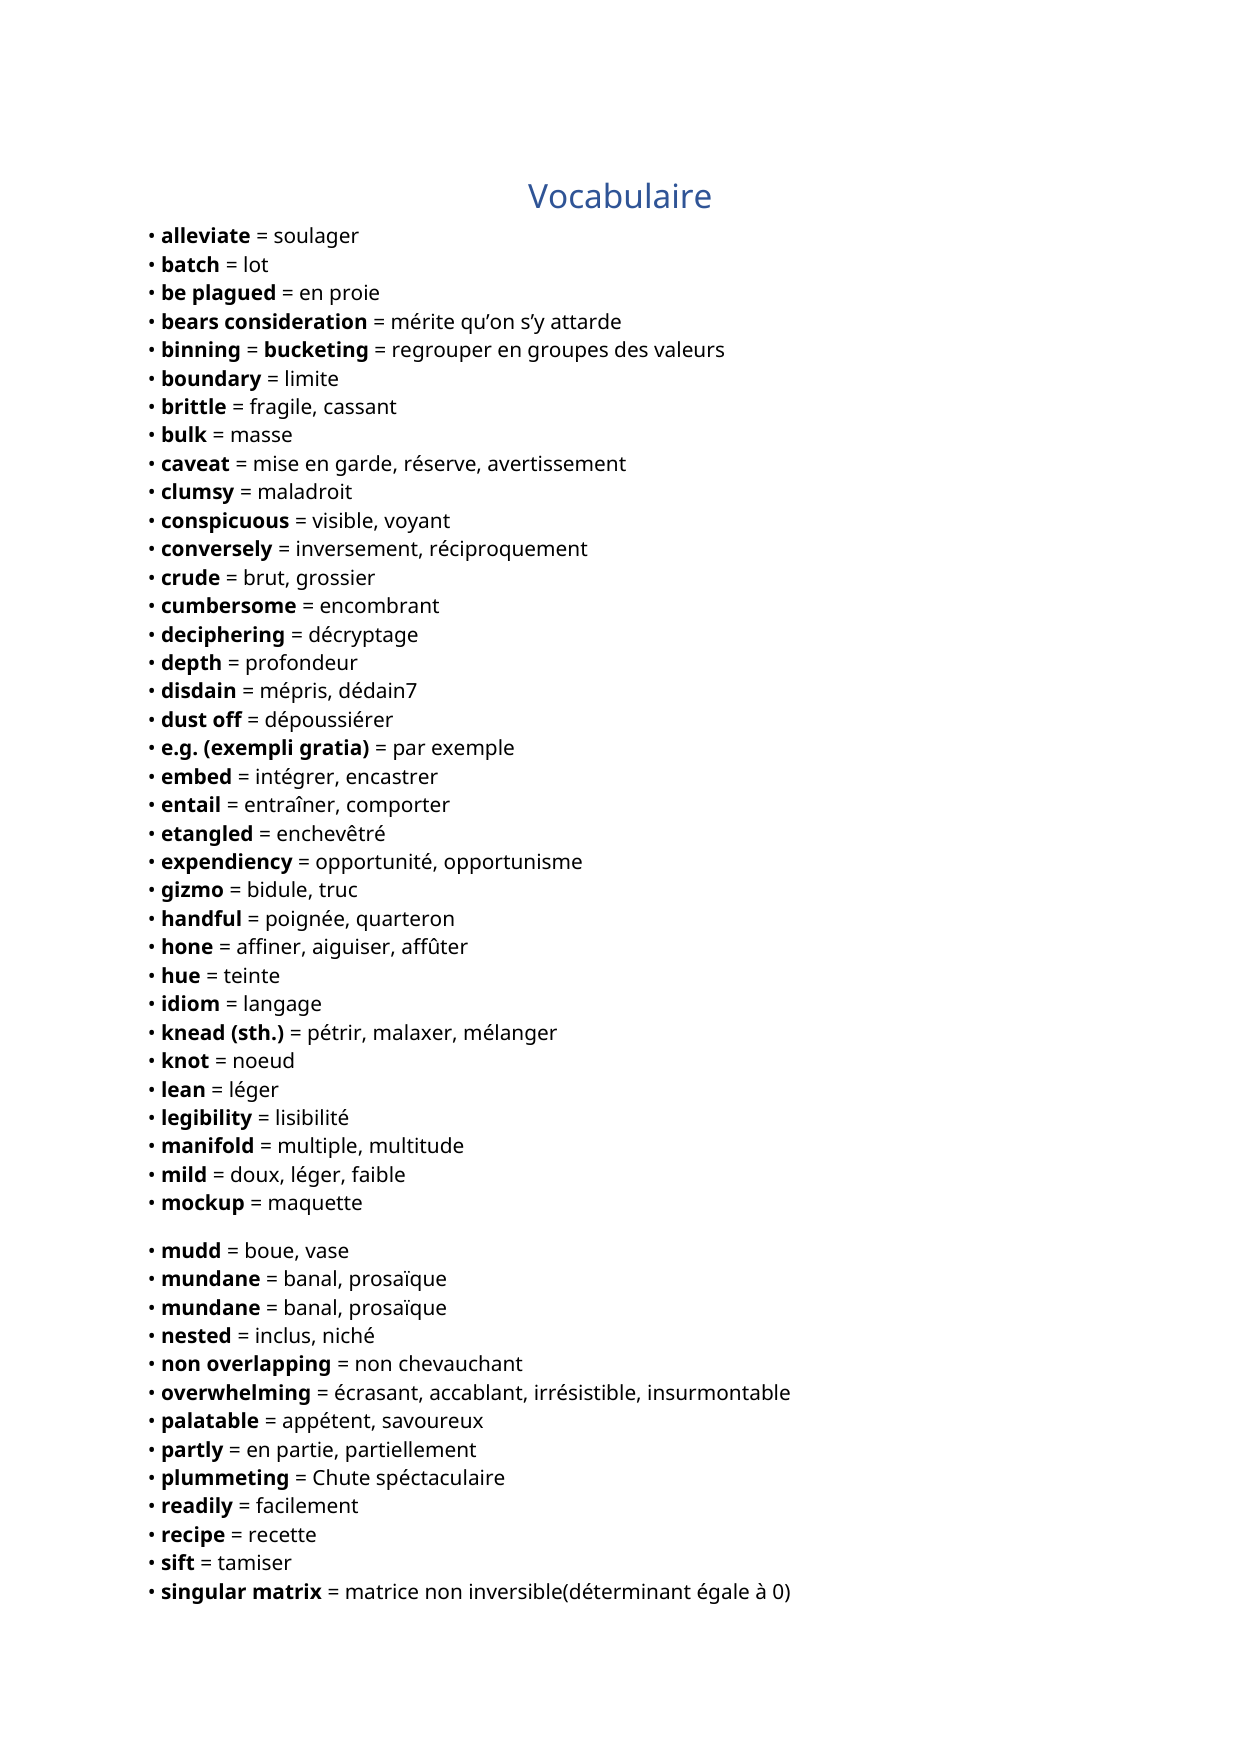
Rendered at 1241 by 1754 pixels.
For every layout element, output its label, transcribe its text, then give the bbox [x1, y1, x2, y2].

text • conspicuous = visible, voyant [148, 506, 1093, 534]
text • knot = noeud [148, 1046, 1093, 1075]
text • caveat = mise en garde, réserve, avertissement [148, 449, 1093, 477]
text • be plagued = en proie [148, 278, 1093, 307]
text • partly = en partie, partiellement [148, 1435, 1093, 1463]
text • depth = profondeur [148, 648, 1093, 677]
text • mockup = maquette [148, 1188, 1093, 1217]
text • boundary = limite [148, 364, 1093, 392]
text • mundane = banal, prosaïque [148, 1293, 1093, 1321]
text • singular matrix = matrice non inversible(déterminant égale à 0) [148, 1577, 1093, 1605]
text • readily = facilement [148, 1492, 1093, 1520]
text • overwhelming = écrasant, accablant, irrésistible, insurmontable [148, 1378, 1093, 1406]
text • alleviate = soulager [148, 222, 1093, 250]
text • nested = inclus, niché [148, 1321, 1093, 1349]
text • gizmo = bidule, truc [148, 876, 1093, 904]
text • palatable = appétent, savoureux [148, 1406, 1093, 1435]
text • knead (sth.) = pétrir, malaxer, mélanger [148, 1018, 1093, 1046]
text • etangled = enchevêtré [148, 819, 1093, 847]
text • mild = doux, léger, faible [148, 1160, 1093, 1188]
text • legibility = lisibilité [148, 1103, 1093, 1132]
text • hue = teinte [148, 961, 1093, 989]
text • dust off = dépoussiérer [148, 705, 1093, 733]
text • entail = entraîner, comporter [148, 790, 1093, 819]
text • cumbersome = encombrant [148, 591, 1093, 620]
text • binning = bucketing = regrouper en groupes des valeurs [148, 335, 1093, 364]
text • bulk = masse [148, 421, 1093, 449]
text • hone = affiner, aiguiser, affûter [148, 932, 1093, 961]
text • bears consideration = mérite qu’on s’y attarde [148, 307, 1093, 335]
text • conversely = inversement, réciproquement [148, 534, 1093, 563]
text • crude = brut, grossier [148, 563, 1093, 591]
text • brittle = fragile, cassant [148, 392, 1093, 421]
text • embed = intégrer, encastrer [148, 762, 1093, 790]
text • expendiency = opportunité, opportunisme [148, 847, 1093, 876]
text • idiom = langage [148, 989, 1093, 1018]
text • disdain = mépris, dédain7 [148, 677, 1093, 705]
text • batch = lot [148, 250, 1093, 278]
text • clumsy = maladroit [148, 477, 1093, 506]
text • e.g. (exempli gratia) = par exemple [148, 733, 1093, 762]
text • sift = tamiser [148, 1548, 1093, 1577]
text • manifold = multiple, multitude [148, 1132, 1093, 1160]
text • mundane = banal, prosaïque [148, 1264, 1093, 1293]
subtitle Vocabulaire [148, 173, 1093, 218]
text • deciphering = décryptage [148, 620, 1093, 648]
text • lean = léger [148, 1075, 1093, 1103]
text • mudd = boue, vase [148, 1236, 1093, 1264]
text • handful = poignée, quarteron [148, 904, 1093, 932]
text • recipe = recette [148, 1520, 1093, 1548]
text • non overlapping = non chevauchant [148, 1349, 1093, 1378]
text • plummeting = Chute spéctaculaire [148, 1463, 1093, 1492]
